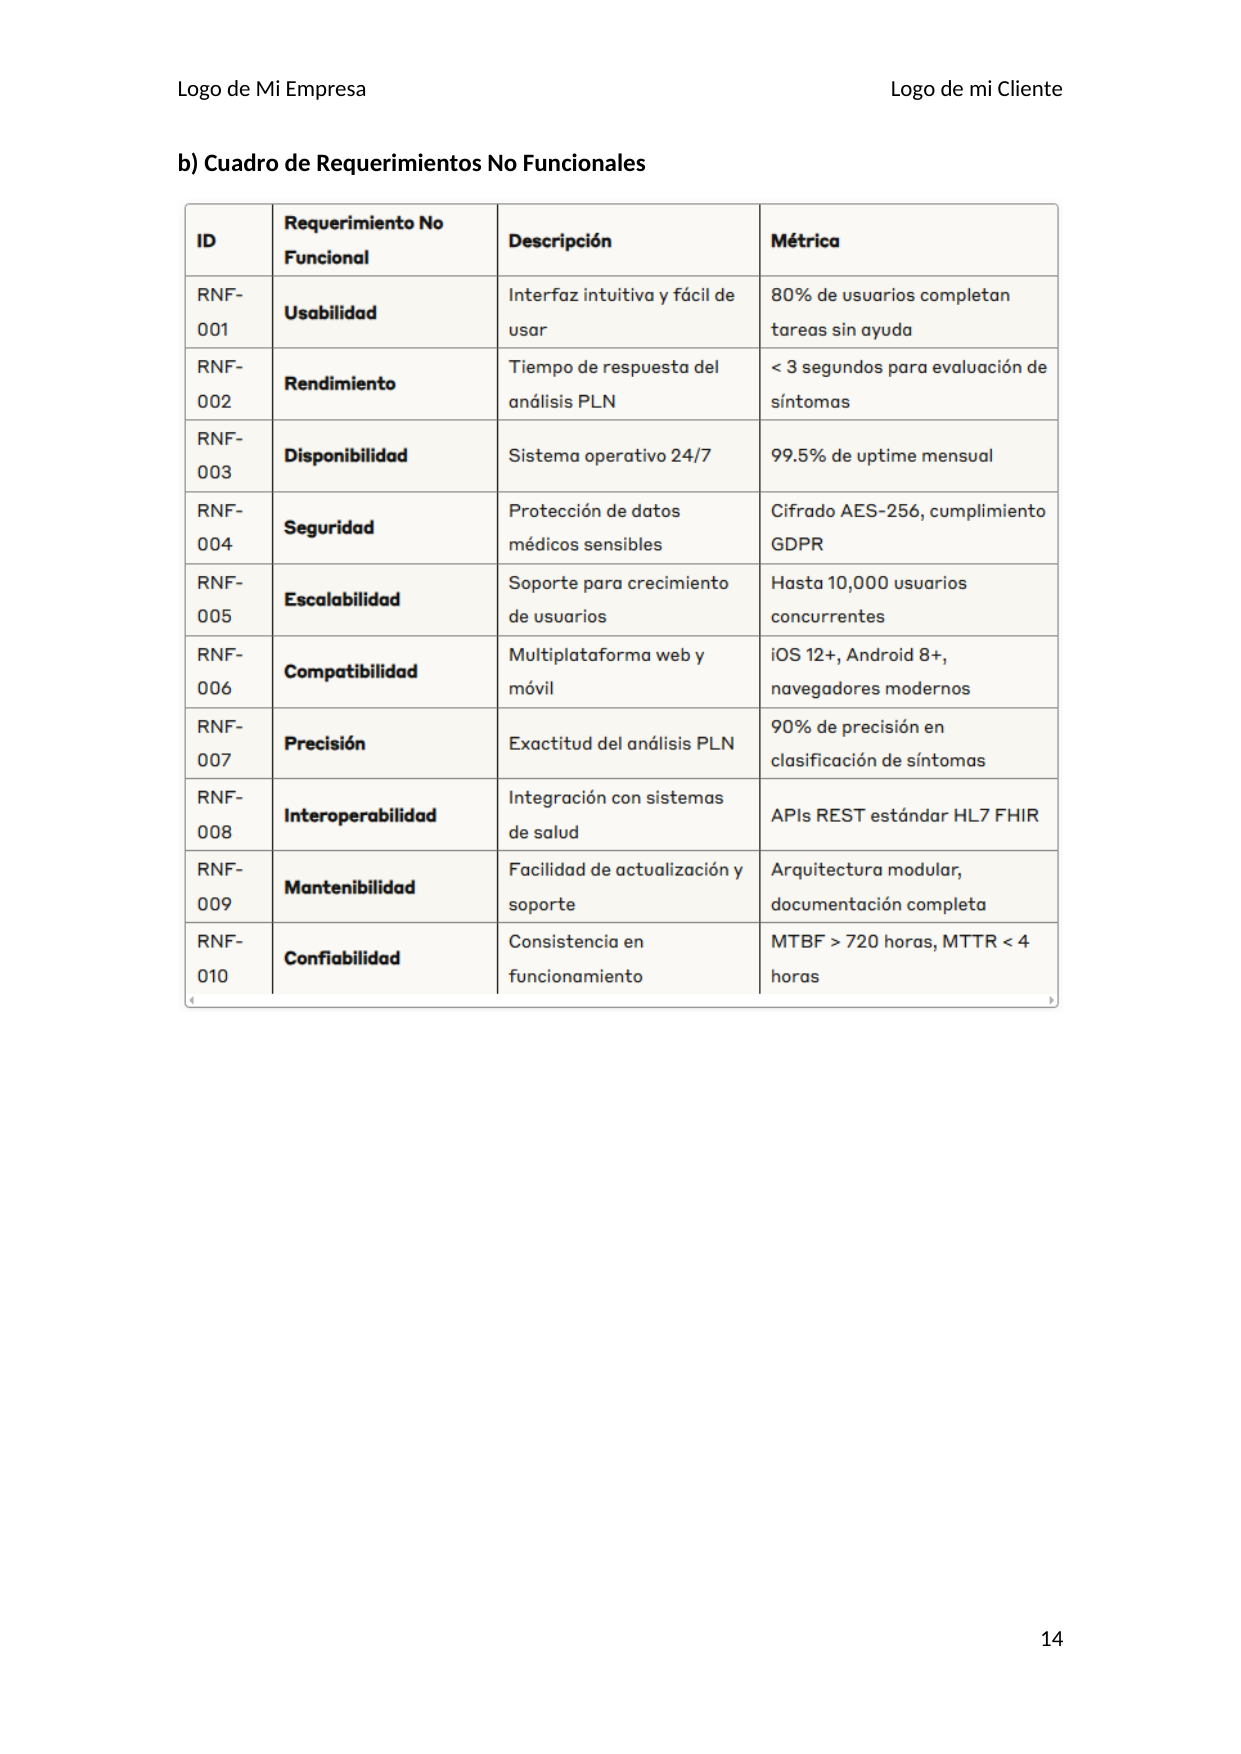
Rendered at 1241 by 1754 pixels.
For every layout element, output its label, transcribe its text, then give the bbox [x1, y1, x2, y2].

text b) Cuadro de Requerimientos No Funcionales [177, 148, 1063, 178]
picture [177, 197, 1063, 1012]
